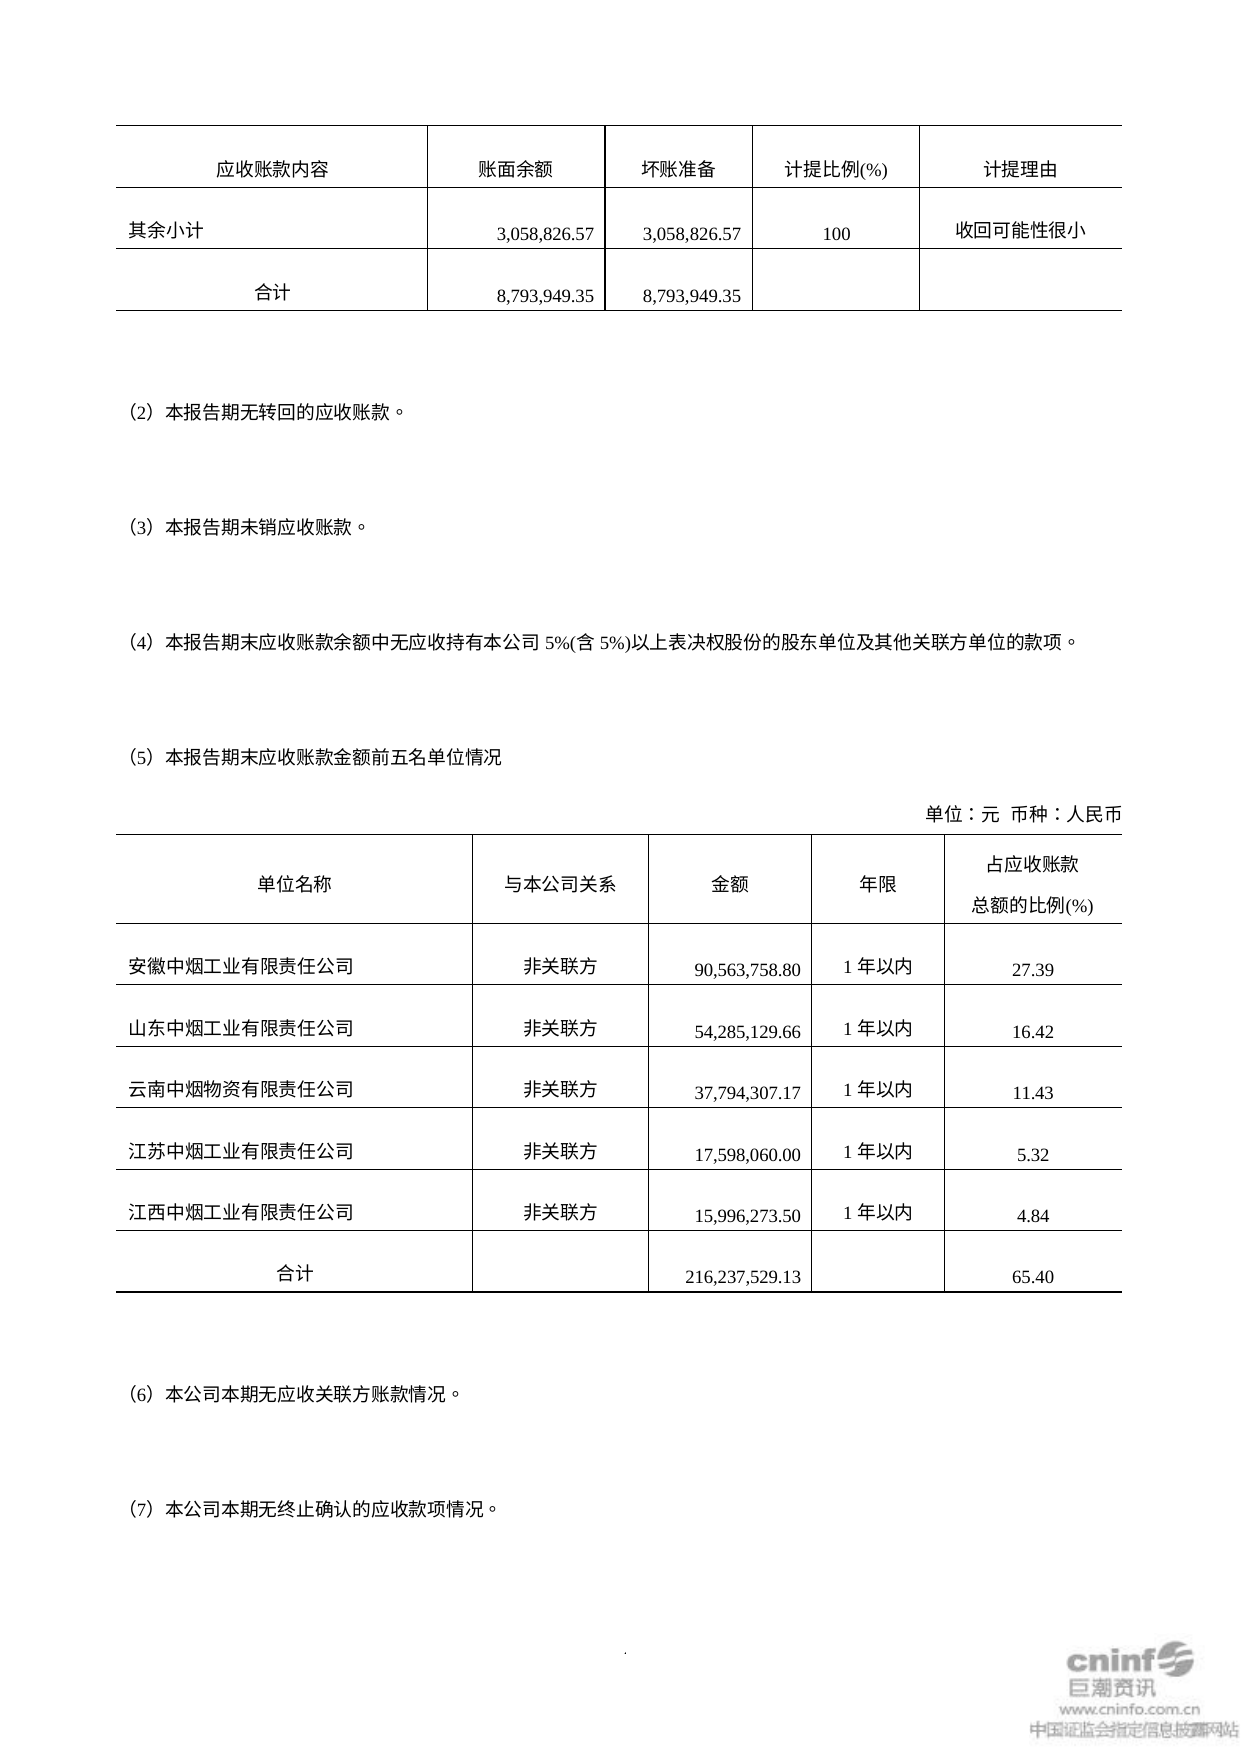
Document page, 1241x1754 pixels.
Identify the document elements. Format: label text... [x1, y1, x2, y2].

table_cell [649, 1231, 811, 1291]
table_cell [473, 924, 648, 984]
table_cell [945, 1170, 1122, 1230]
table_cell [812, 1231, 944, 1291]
text （5）本报告期末应收账款金额前五名单位情况 [118, 744, 1124, 770]
text （4）本报告期末应收账款余额中无应收持有本公司 5%(含 5%)以上表决权股份的股东单位及其他关联方单位的款项。 [118, 629, 1124, 655]
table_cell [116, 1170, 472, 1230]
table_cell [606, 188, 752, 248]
text （6）本公司本期无应收关联方账款情况。 [118, 1381, 1124, 1406]
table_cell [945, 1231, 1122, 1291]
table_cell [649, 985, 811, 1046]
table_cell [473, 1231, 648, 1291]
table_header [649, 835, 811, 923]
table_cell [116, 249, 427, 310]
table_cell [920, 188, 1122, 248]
text （3）本报告期未销应收账款。 [118, 514, 1124, 540]
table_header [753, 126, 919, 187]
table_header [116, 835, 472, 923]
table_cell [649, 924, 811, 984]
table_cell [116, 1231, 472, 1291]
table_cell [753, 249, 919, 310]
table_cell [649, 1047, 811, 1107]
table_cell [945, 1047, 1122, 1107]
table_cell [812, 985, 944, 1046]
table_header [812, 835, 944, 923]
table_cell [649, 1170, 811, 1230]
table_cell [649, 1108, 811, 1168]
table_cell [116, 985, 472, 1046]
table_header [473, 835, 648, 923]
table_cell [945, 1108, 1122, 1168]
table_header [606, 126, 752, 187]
picture [1029, 1633, 1241, 1754]
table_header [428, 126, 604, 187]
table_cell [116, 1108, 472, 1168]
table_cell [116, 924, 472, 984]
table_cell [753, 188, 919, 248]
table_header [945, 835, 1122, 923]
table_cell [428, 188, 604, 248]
text （2）本报告期无转回的应收账款。 [118, 399, 1124, 425]
text 单位：元 币种：人民币 [104, 801, 1123, 827]
text （7）本公司本期无终止确认的应收款项情况。 [118, 1496, 1124, 1521]
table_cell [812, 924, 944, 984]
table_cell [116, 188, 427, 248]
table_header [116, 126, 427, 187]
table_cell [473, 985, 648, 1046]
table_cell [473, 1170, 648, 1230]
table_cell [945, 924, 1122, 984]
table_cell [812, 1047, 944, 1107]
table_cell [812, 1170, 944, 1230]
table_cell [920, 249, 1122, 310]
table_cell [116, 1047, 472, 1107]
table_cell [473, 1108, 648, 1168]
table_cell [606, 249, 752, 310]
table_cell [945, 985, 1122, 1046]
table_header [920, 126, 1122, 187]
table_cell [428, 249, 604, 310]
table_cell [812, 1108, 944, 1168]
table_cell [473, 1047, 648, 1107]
